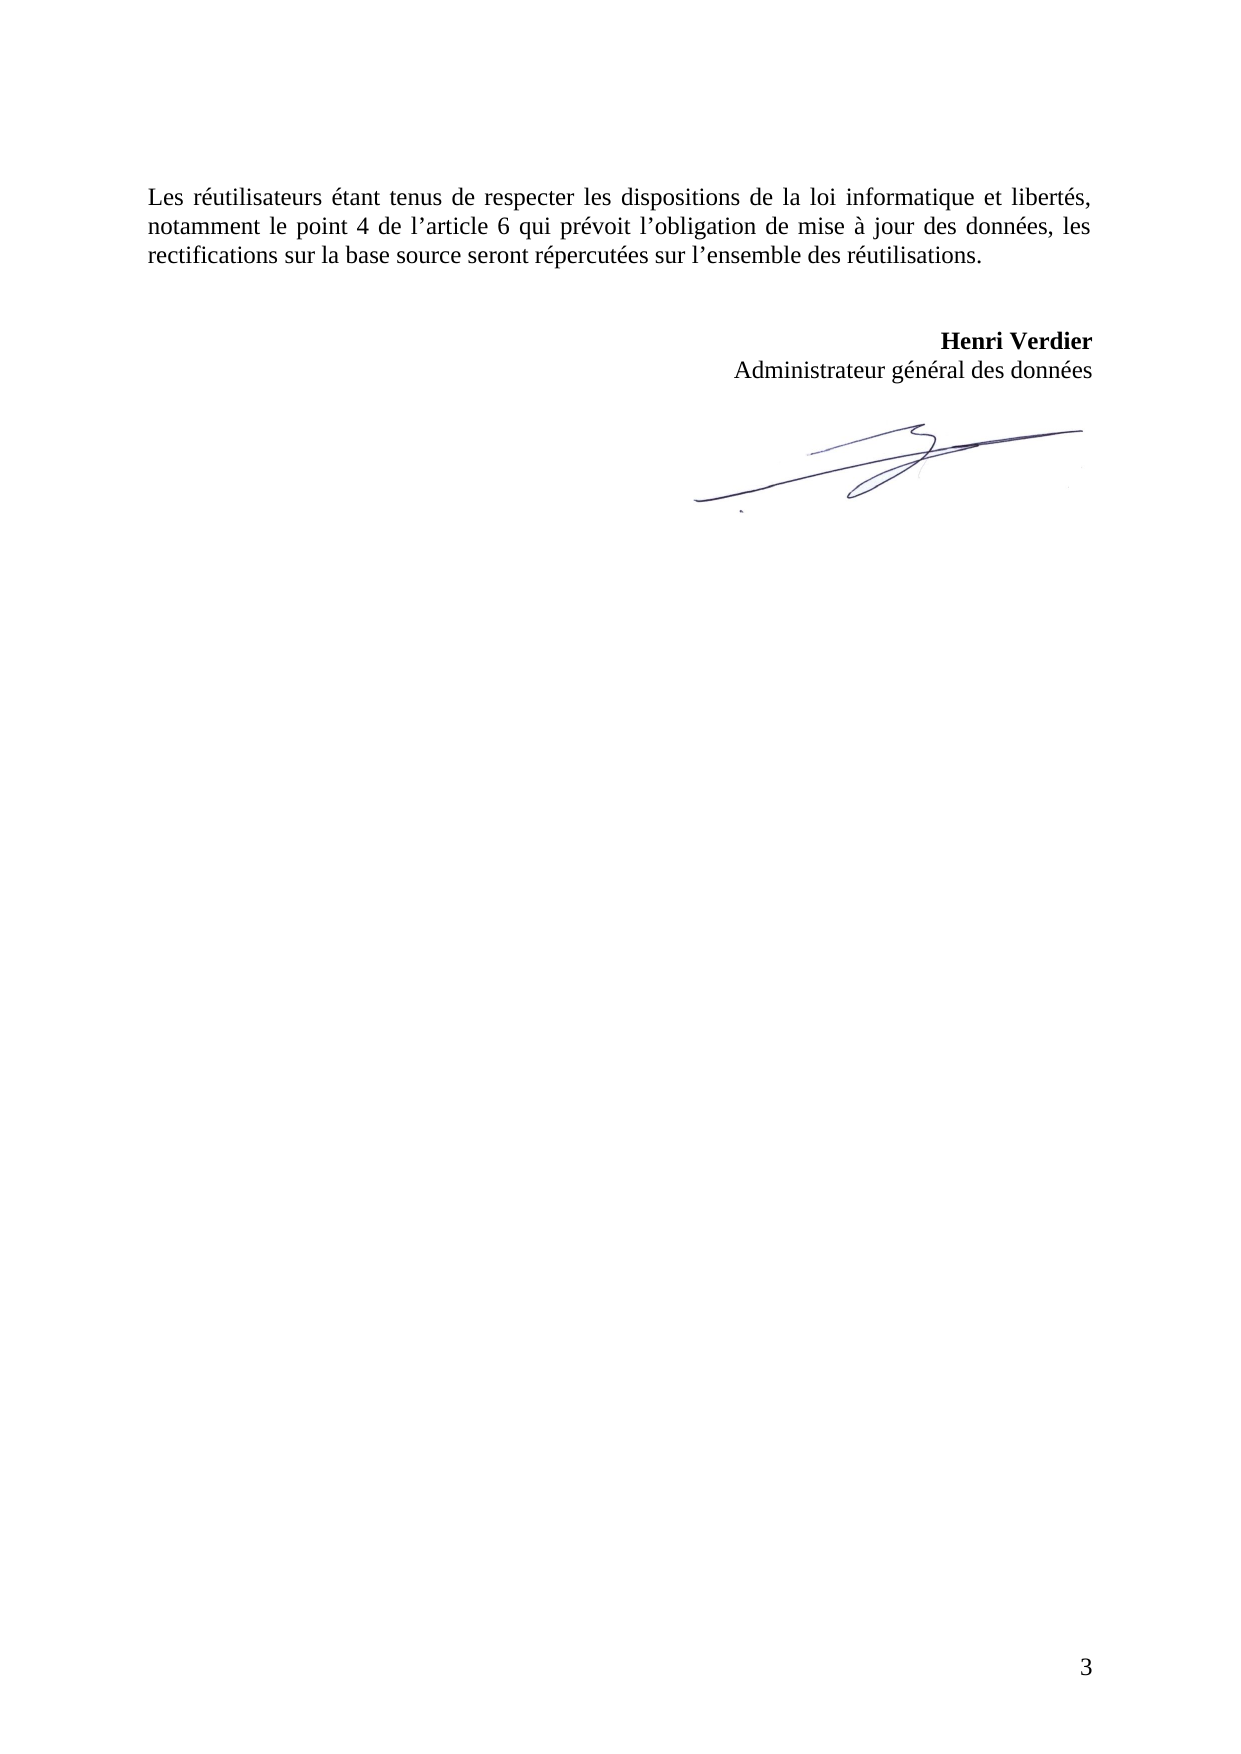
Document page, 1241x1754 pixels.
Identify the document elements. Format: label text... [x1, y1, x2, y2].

text Les réutilisateurs étant tenus de respecter les dispositions de la loi informatique et libertés, notamment le point 4 de l’article 6 qui prévoit l’obligation de mise à jour des données, les rectifications sur la base source seront répercutées sur l’ensemble des réutilisations. [148, 182, 1092, 268]
text Henri Verdier [148, 326, 1092, 355]
text Administrateur général des données [148, 355, 1092, 383]
picture [693, 412, 1093, 523]
